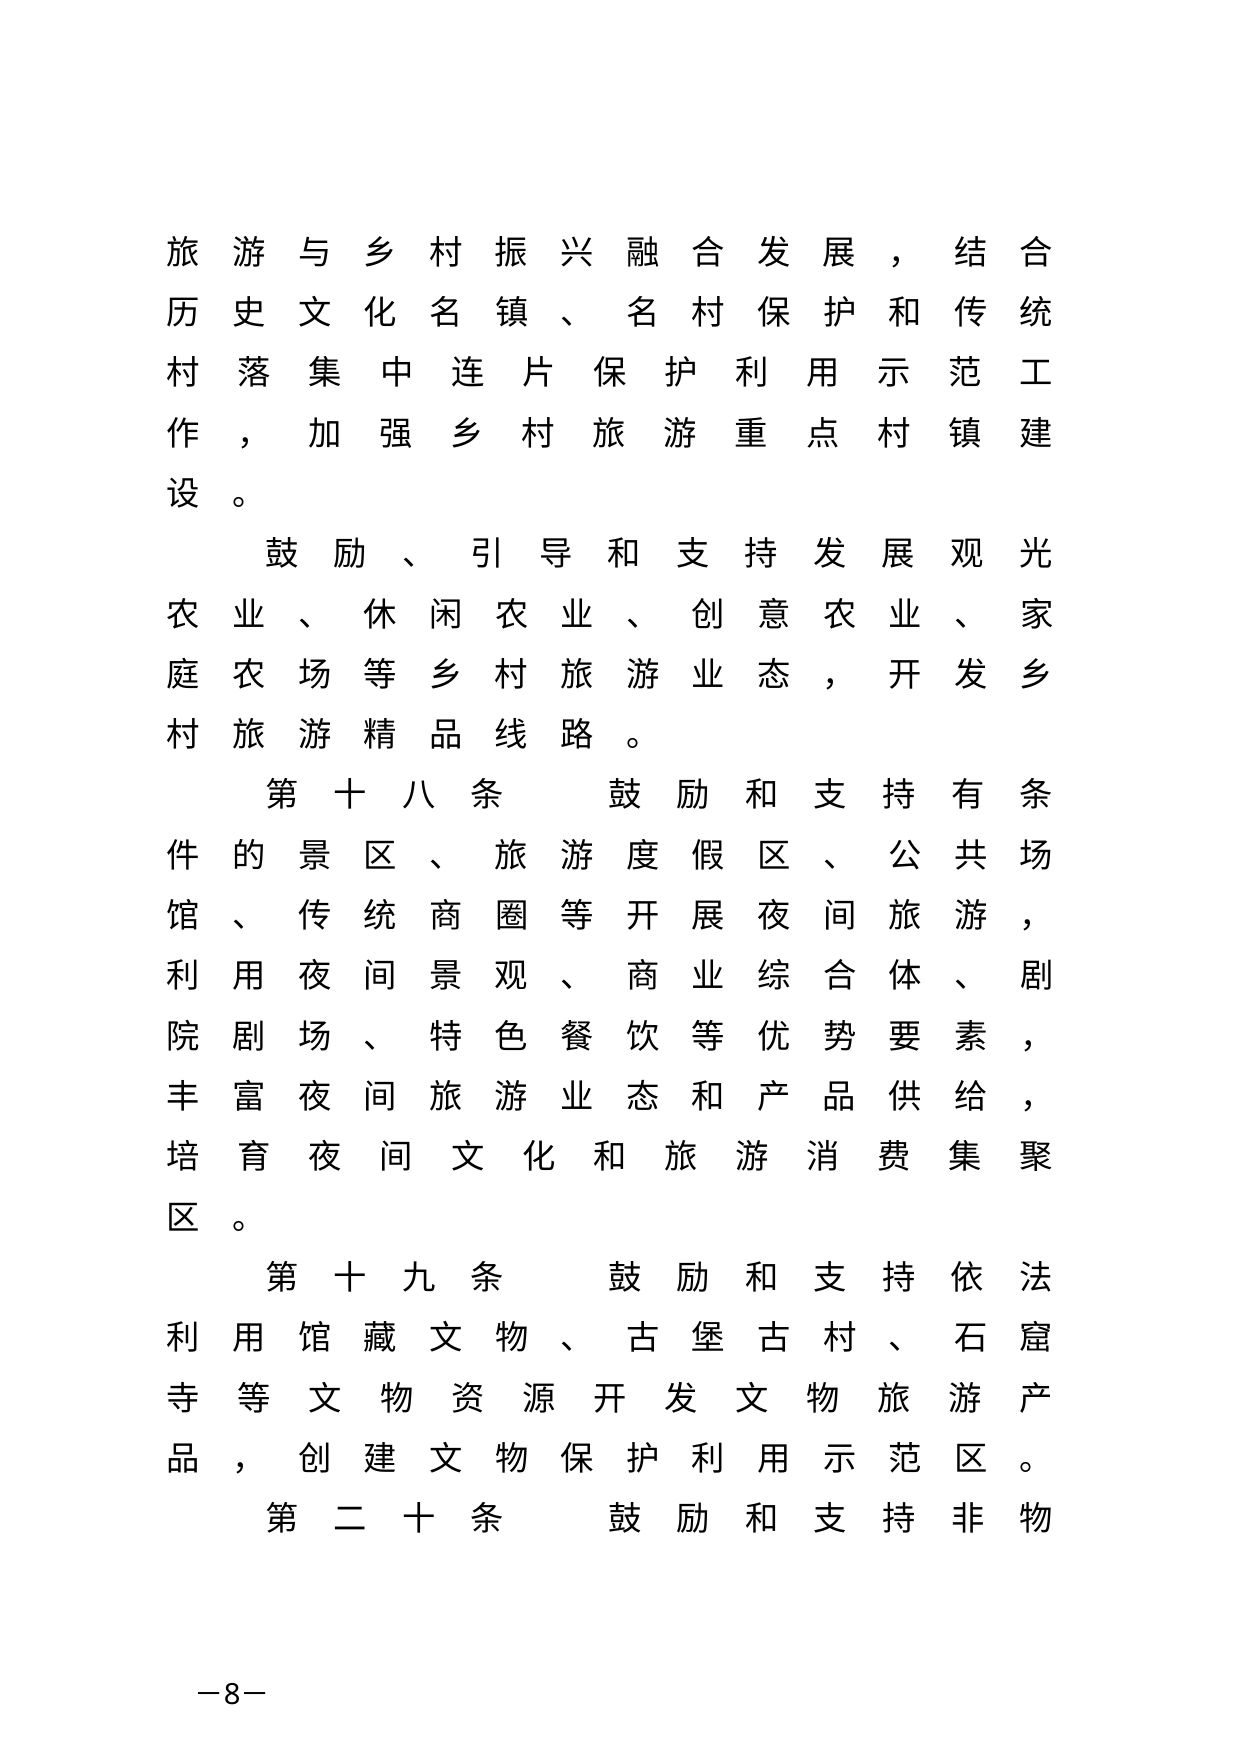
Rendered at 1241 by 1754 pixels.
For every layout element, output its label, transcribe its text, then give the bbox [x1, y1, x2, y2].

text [167, 219, 1085, 521]
text 第十九条 鼓励和支持依法利用馆藏文物、古堡古村、石窟寺等文物资源开发文物旅游产品，创建文物保护利用示范区。 [167, 1245, 1085, 1486]
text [167, 1486, 1085, 1546]
text 第十八条 鼓励和支持有条件的景区、旅游度假区、公共场馆、传统商圈等开展夜间旅游，利用夜间景观、商业综合体、剧院剧场、特色餐饮等优势要素，丰富夜间旅游业态和产品供给，培育夜间文化和旅游消费集聚区。 [167, 762, 1085, 1245]
text 鼓励、引导和支持发展观光农业、休闲农业、创意农业、家庭农场等乡村旅游业态，开发乡村旅游精品线路。 [167, 521, 1085, 762]
